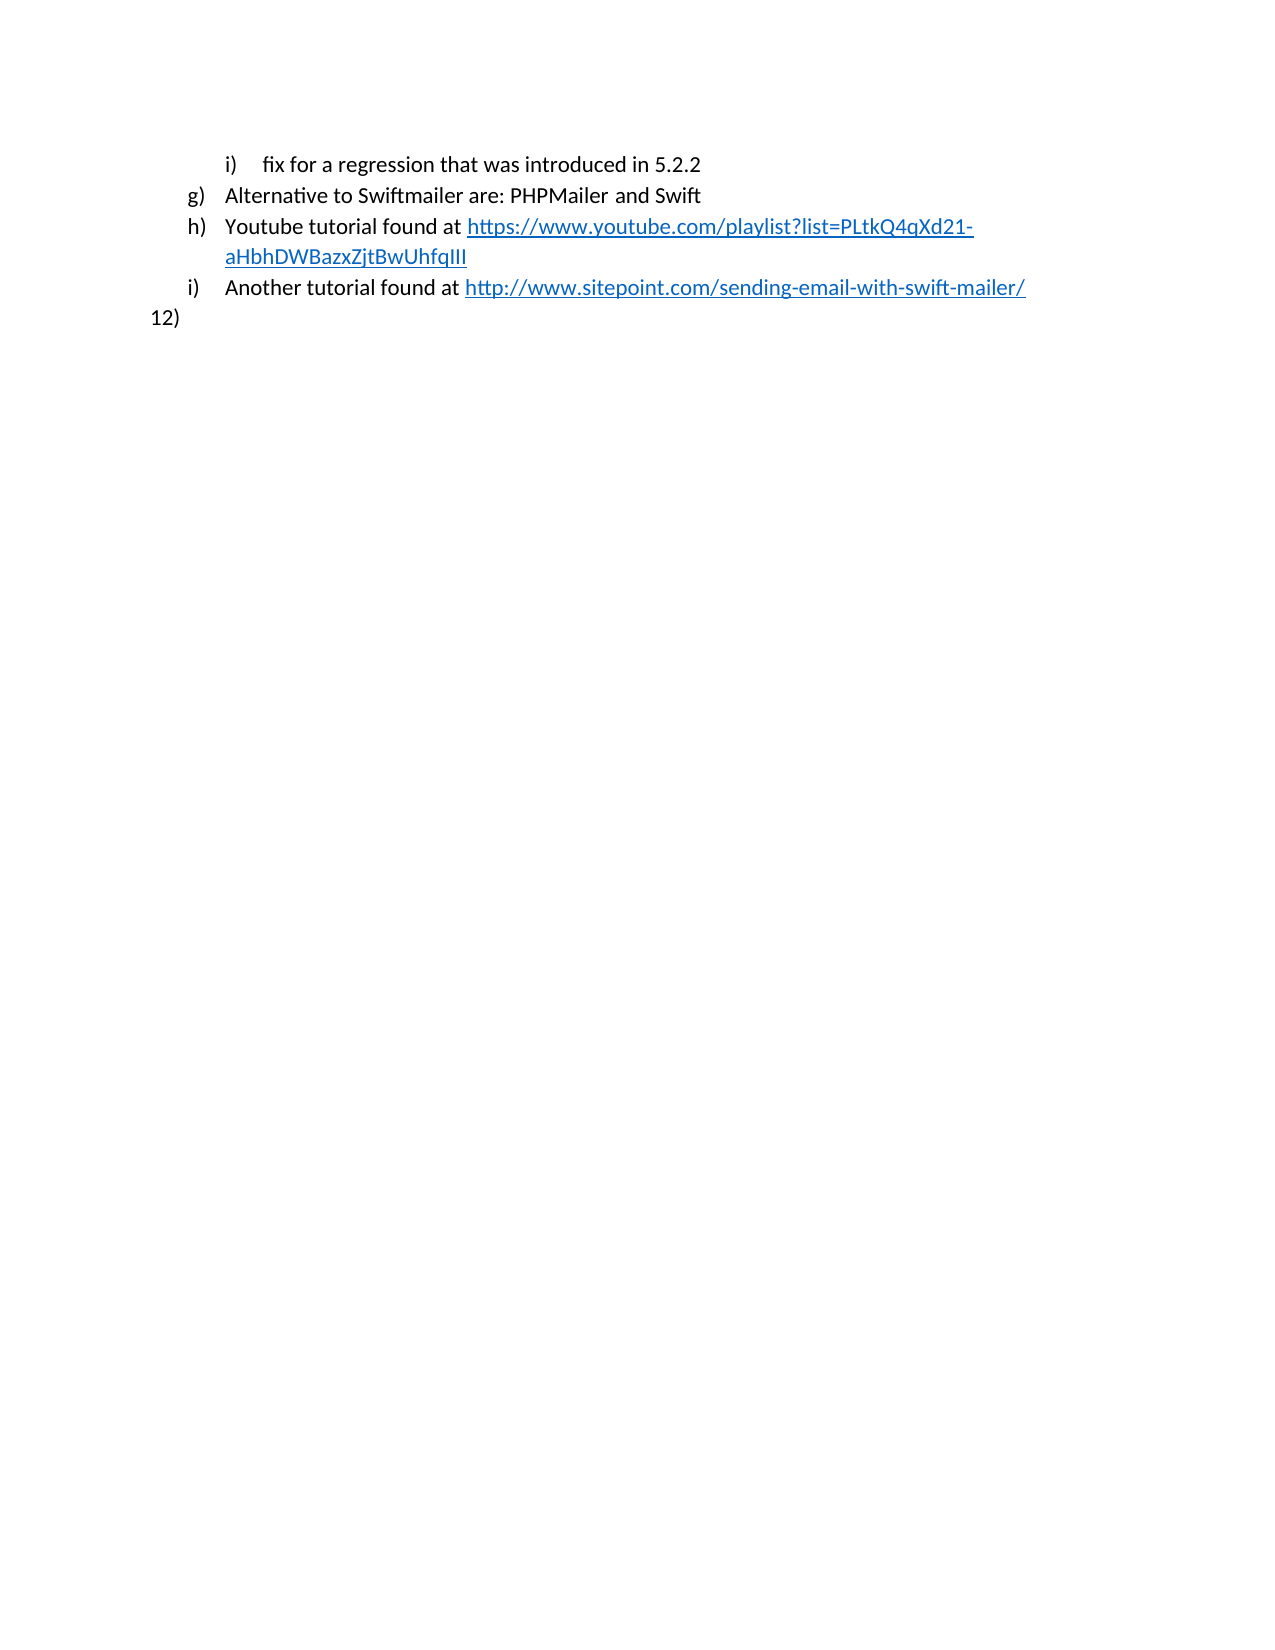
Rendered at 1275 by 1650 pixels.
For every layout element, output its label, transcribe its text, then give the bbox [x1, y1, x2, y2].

list Another tutorial found at http://www.sitepoint.com/sending-email-with-swift-mailer/ [187, 273, 1125, 301]
list Alternative to Swiftmailer are: PHPMailer and Swift [187, 180, 1125, 210]
list Youtube tutorial found at https://www.youtube.com/playlist?list=PLtkQ4qXd21-aHbhDWBazxZjtBwUhfqIII [187, 212, 1125, 271]
list fix for a regression that was introduced in 5.2.2 [225, 150, 1125, 178]
